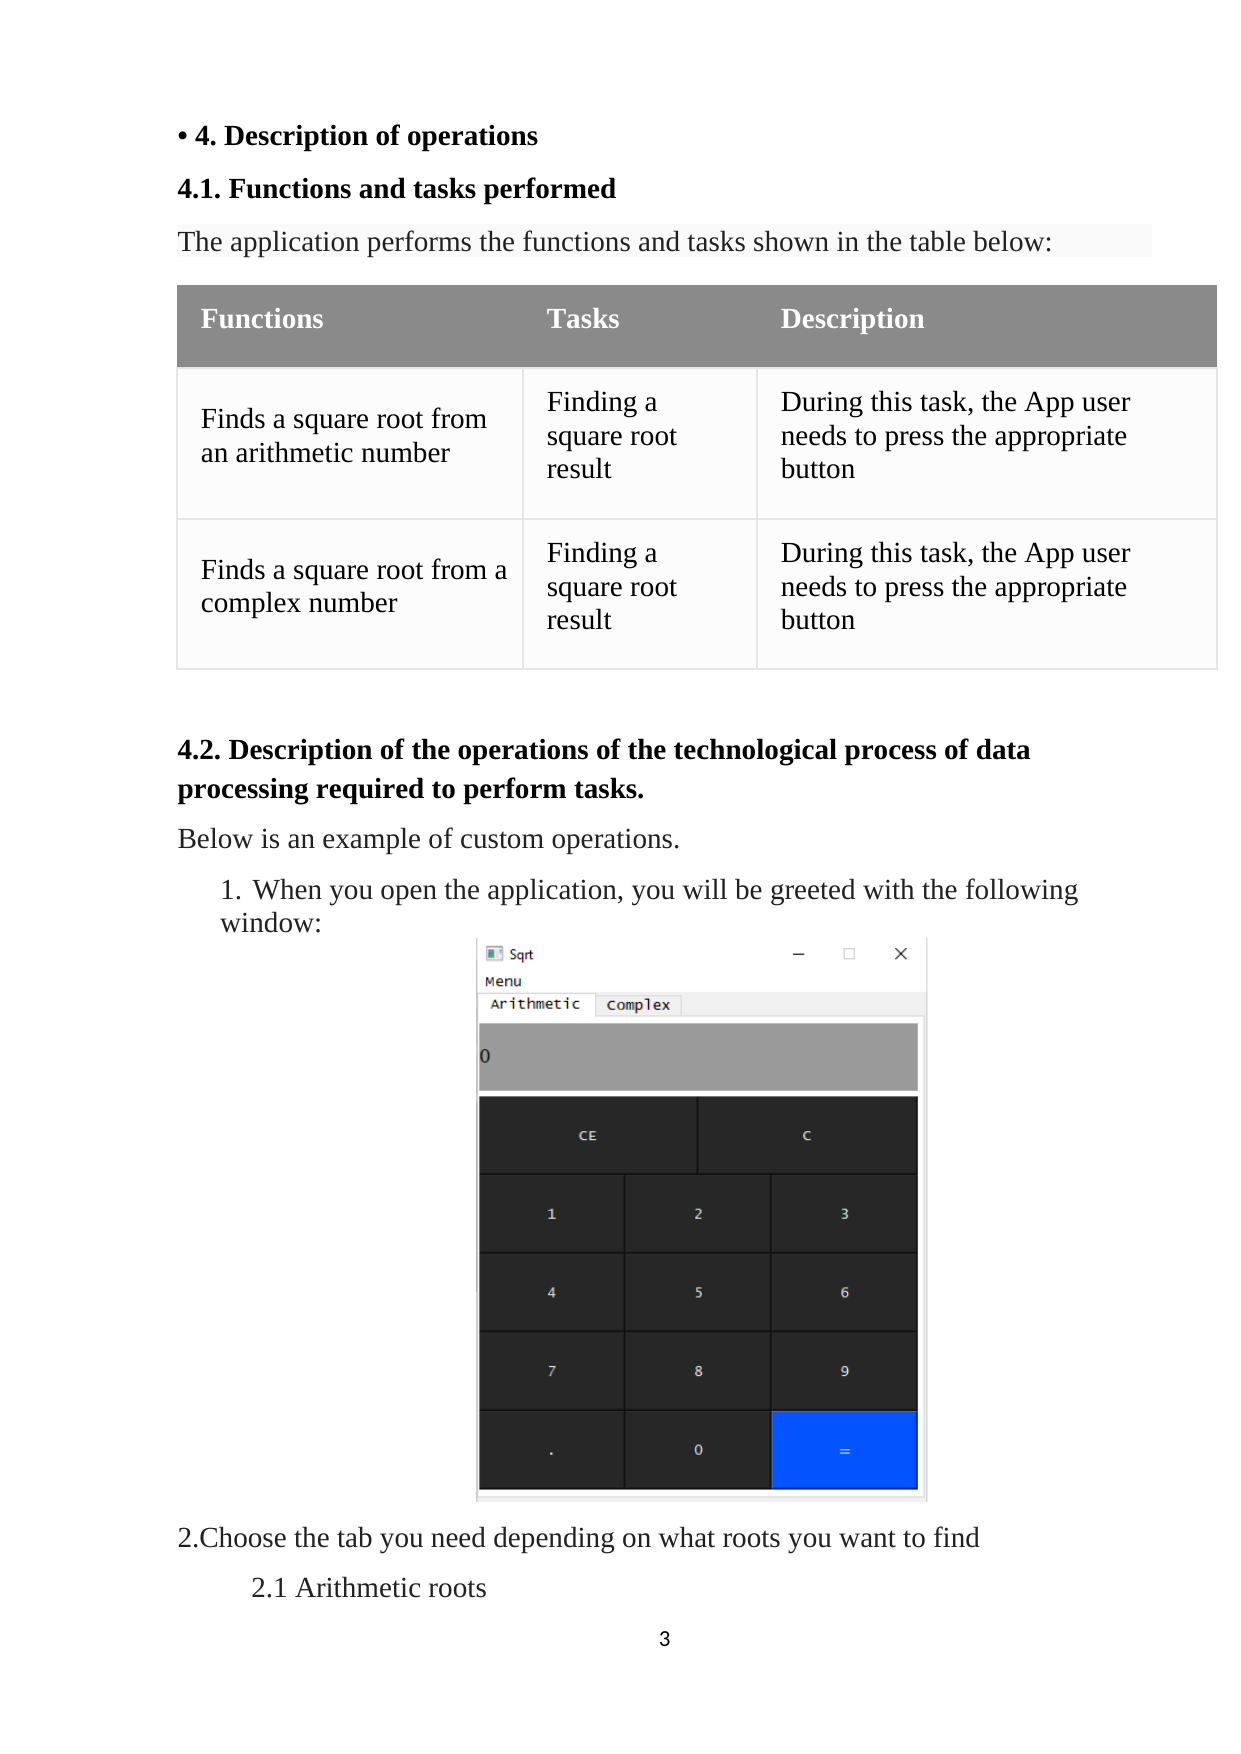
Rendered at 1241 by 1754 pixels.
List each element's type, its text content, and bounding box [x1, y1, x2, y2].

table_cell Finds a square root from an arithmetic number [178, 369, 522, 517]
picture [476, 938, 928, 1502]
table_cell During this task, the App user needs to press the appropriate button [758, 520, 1216, 668]
table_header Description [757, 285, 1217, 367]
table_header Tasks [523, 285, 757, 367]
text 2.1 Arithmetic roots [177, 1571, 1152, 1604]
text 4.1. Functions and tasks performed [177, 171, 1152, 204]
table_cell During this task, the App user needs to press the appropriate button [758, 369, 1216, 517]
table_cell Finds a square root from a complex number [178, 520, 522, 668]
list When you open the application, you will be greeted with the following window: [220, 872, 1152, 939]
text Below is an example of custom operations. [177, 822, 1152, 855]
table_header Functions [177, 285, 523, 367]
text • 4. Description of operations [177, 118, 1152, 152]
text 2.Choose the tab you need depending on what roots you want to find [177, 1520, 1152, 1554]
text The application performs the functions and tasks shown in the table below: [177, 224, 1152, 257]
table_cell Finding a square root result [524, 520, 756, 668]
table_cell Finding a square root result [524, 369, 756, 517]
text 4.2. Description of the operations of the technological process of data processing required to perform tasks. [177, 726, 1152, 805]
